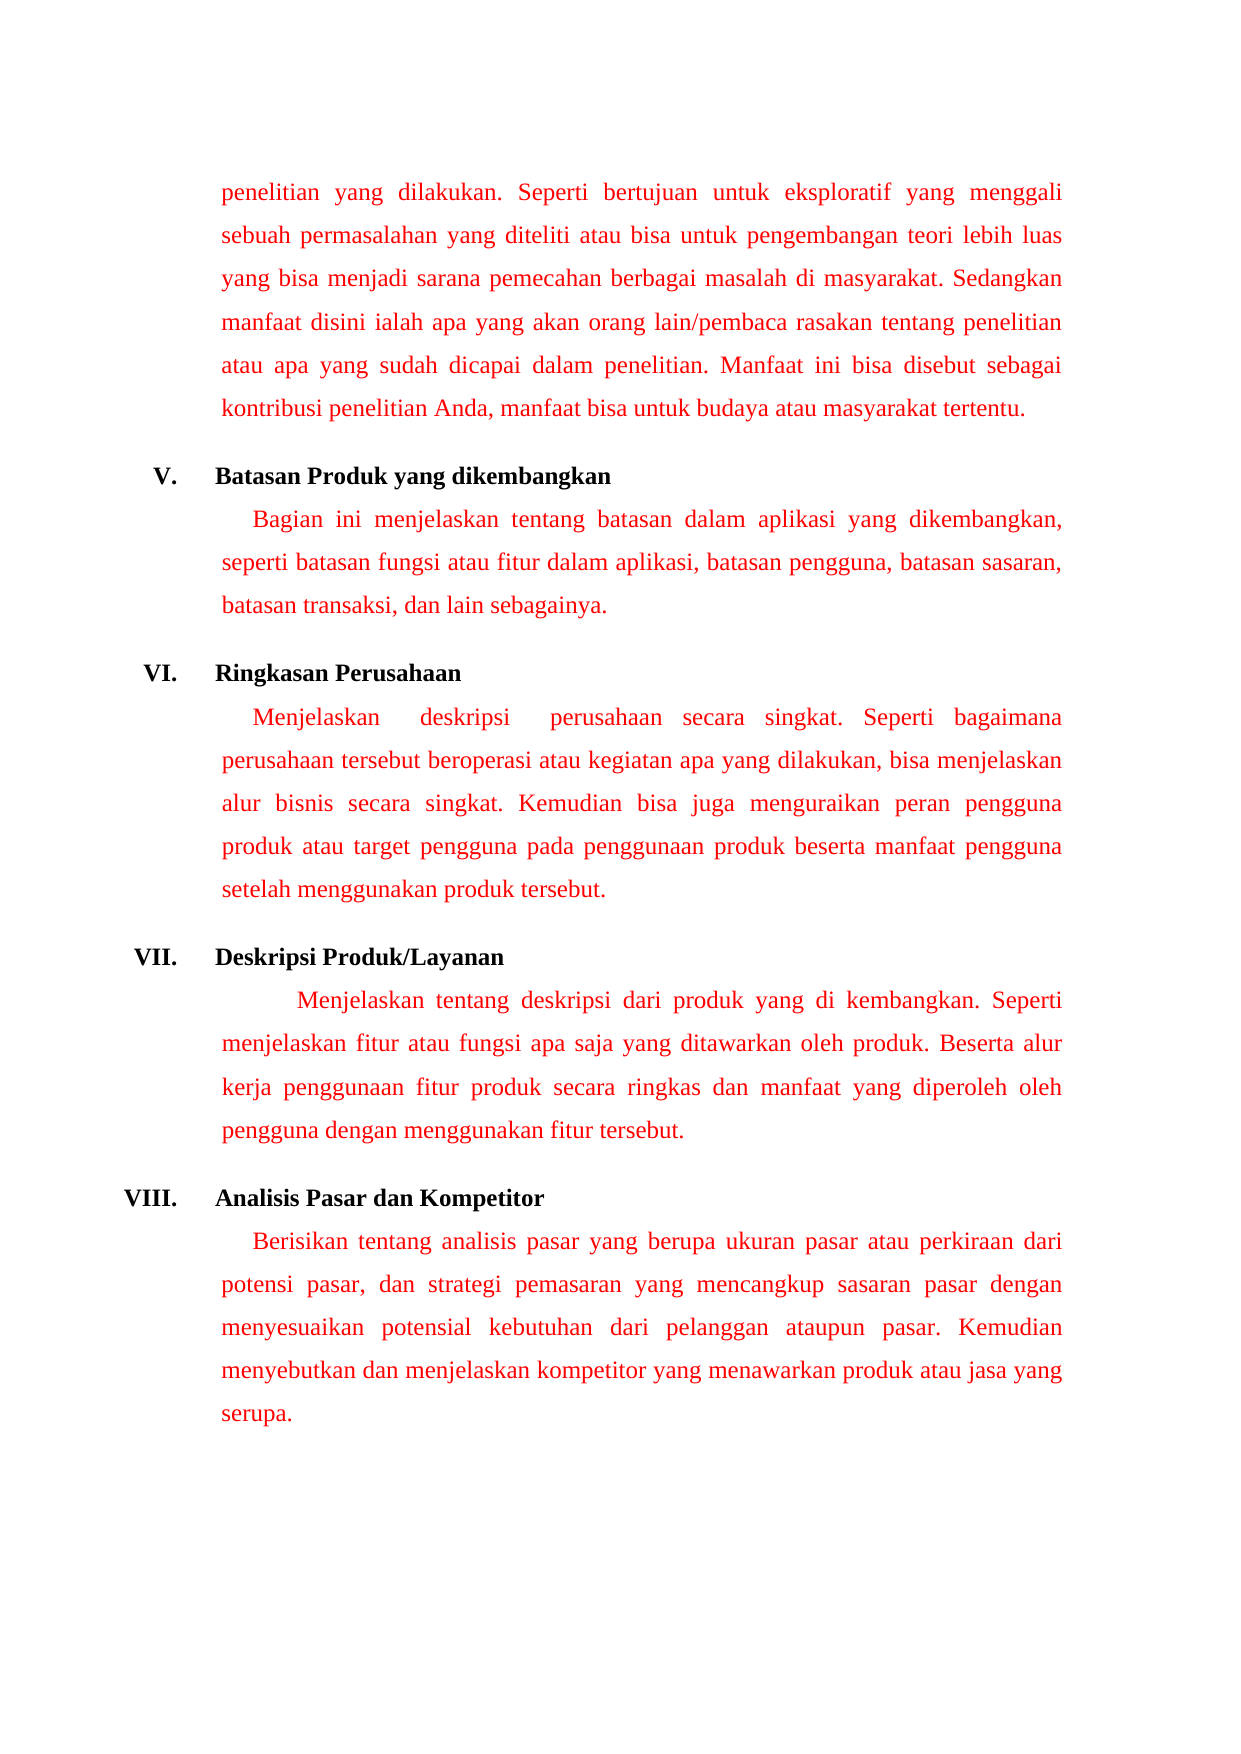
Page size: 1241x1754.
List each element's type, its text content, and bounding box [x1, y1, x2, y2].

subtitle Batasan Produk yang dikembangkan [177, 461, 1063, 490]
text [221, 177, 1063, 422]
subtitle Deskripsi Produk/Layanan [177, 942, 1063, 971]
text Menjelaskan deskripsi perusahaan secara singkat. Seperti bagaimana perusahaan tersebut beroperasi atau kegiatan apa yang dilakukan, bisa menjelaskan alur bisnis secara singkat. Kemudian bisa juga menguraikan peran pengguna produk atau target pengguna pada penggunaan produk beserta manfaat pengguna setelah menggunakan produk tersebut. [222, 702, 1063, 903]
subtitle Analisis Pasar dan Kompetitor [177, 1183, 1063, 1212]
text Berisikan tentang analisis pasar yang berupa ukuran pasar atau perkiraan dari potensi pasar, dan strategi pemasaran yang mencangkup sasaran pasar dengan menyesuaikan potensial kebutuhan dari pelanggan ataupun pasar. Kemudian menyebutkan dan menjelaskan kompetitor yang menawarkan produk atau jasa yang serupa. [221, 1226, 1063, 1427]
subtitle Ringkasan Perusahaan [177, 658, 1063, 687]
text Bagian ini menjelaskan tentang batasan dalam aplikasi yang dikembangkan, seperti batasan fungsi atau fitur dalam aplikasi, batasan pengguna, batasan sasaran, batasan transaksi, dan lain sebagainya. [222, 504, 1063, 619]
text Menjelaskan tentang deskripsi dari produk yang di kembangkan. Seperti menjelaskan fitur atau fungsi apa saja yang ditawarkan oleh produk. Beserta alur kerja penggunaan fitur produk secara ringkas dan manfaat yang diperoleh oleh pengguna dengan menggunakan fitur tersebut. [222, 985, 1063, 1143]
